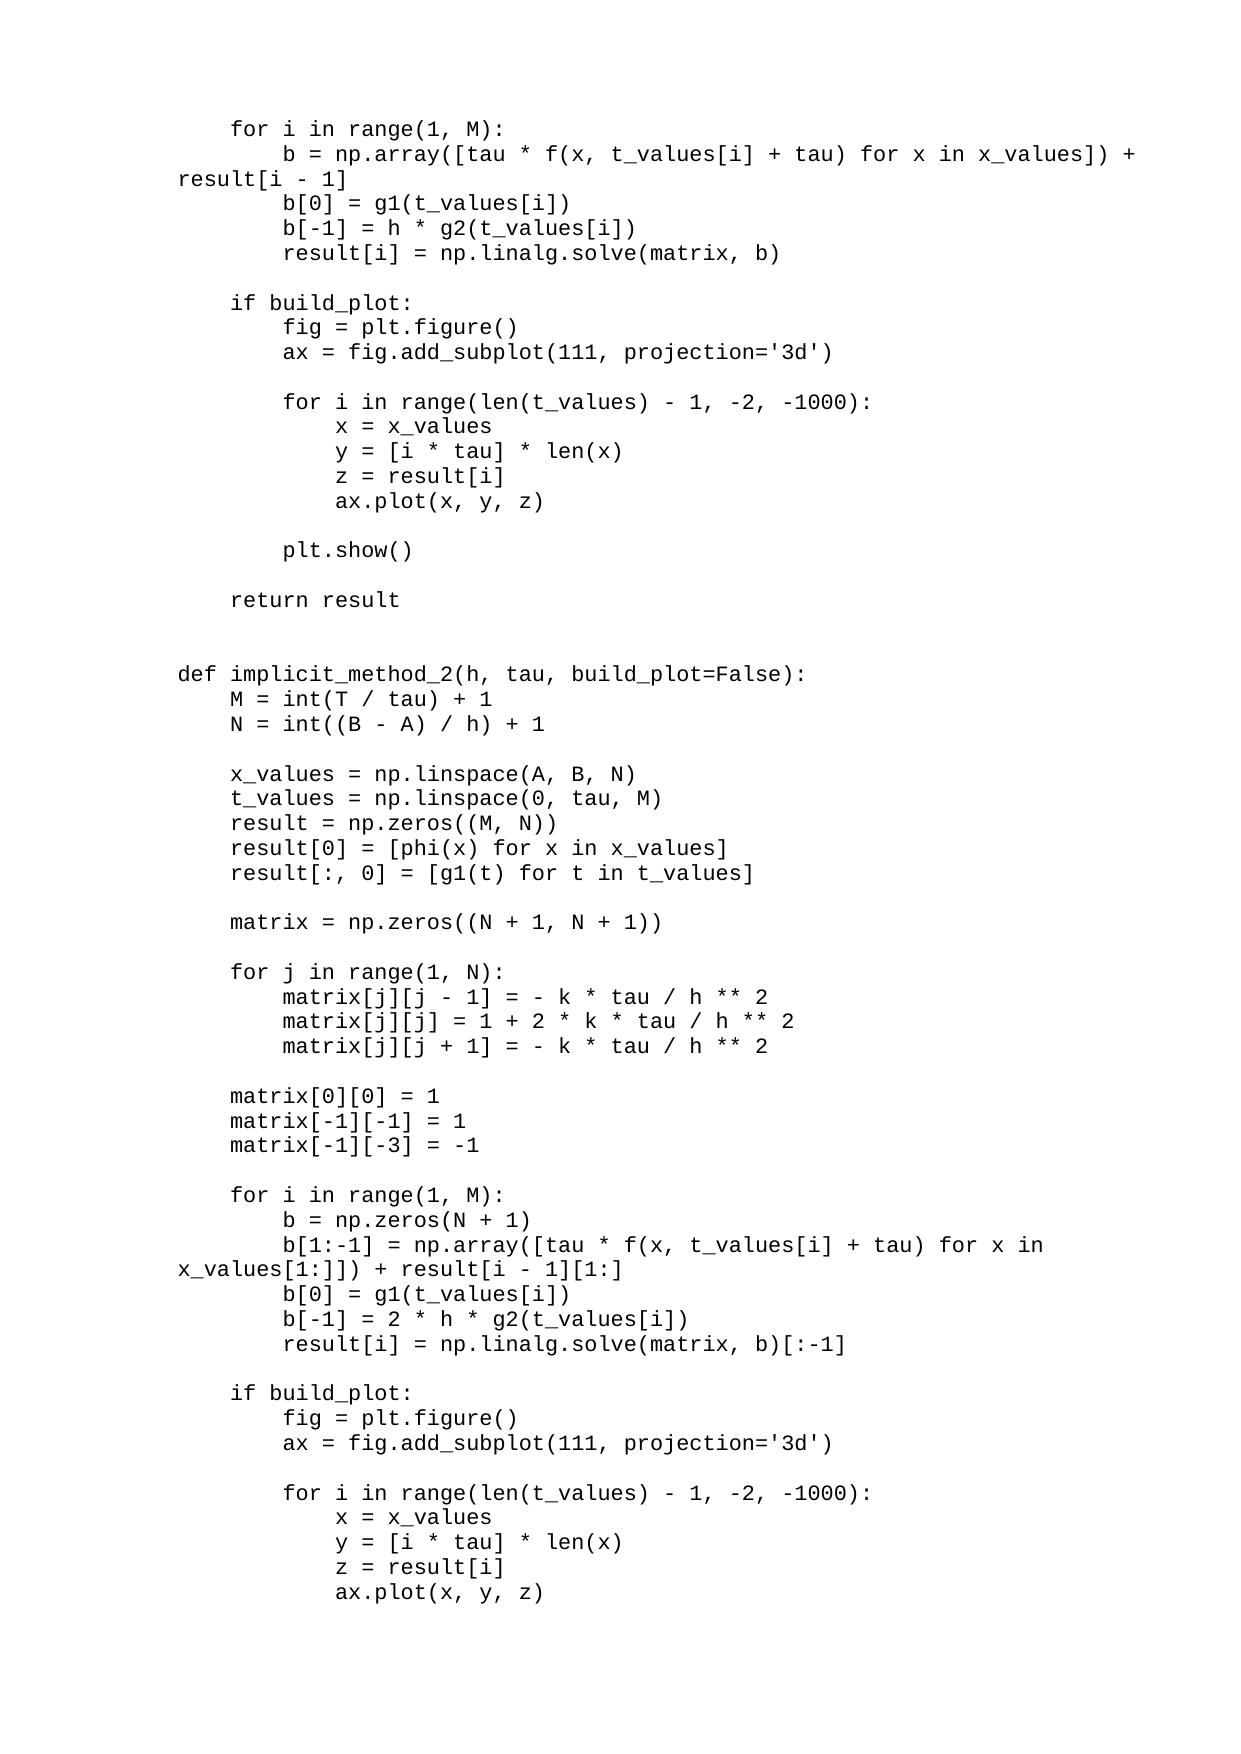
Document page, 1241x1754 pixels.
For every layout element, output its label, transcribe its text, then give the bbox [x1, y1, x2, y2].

text matrix[j][j + 1] = - k * tau / h ** 2 [177, 1035, 1152, 1060]
text b[0] = g1(t_values[i]) [177, 1283, 1152, 1308]
text matrix[0][0] = 1 [177, 1085, 1152, 1110]
text matrix[-1][-3] = -1 [177, 1134, 1152, 1159]
text result[0] = [phi(x) for x in x_values] [177, 837, 1152, 862]
text result[:, 0] = [g1(t) for t in t_values] [177, 862, 1152, 887]
text ax.plot(x, y, z) [177, 490, 1152, 515]
text plt.show() [177, 539, 1152, 564]
text result[i] = np.linalg.solve(matrix, b) [177, 242, 1152, 267]
text M = int(T / tau) + 1 [177, 688, 1152, 713]
text def implicit_method_2(h, tau, build_plot=False): [177, 663, 1152, 688]
text b[1:-1] = np.array([tau * f(x, t_values[i] + tau) for x in x_values[1:]]) + result[i - 1][1:] [177, 1234, 1152, 1283]
text fig = plt.figure() [177, 1407, 1152, 1432]
text for i in range(1, M): [177, 1184, 1152, 1209]
text b = np.zeros(N + 1) [177, 1209, 1152, 1234]
text x = x_values [177, 416, 1152, 440]
text x_values = np.linspace(A, B, N) [177, 763, 1152, 787]
text y = [i * tau] * len(x) [177, 1531, 1152, 1556]
text for i in range(len(t_values) - 1, -2, -1000): [177, 391, 1152, 416]
text t_values = np.linspace(0, tau, M) [177, 787, 1152, 812]
text for j in range(1, N): [177, 961, 1152, 986]
text y = [i * tau] * len(x) [177, 440, 1152, 465]
text if build_plot: [177, 292, 1152, 316]
text result = np.zeros((M, N)) [177, 812, 1152, 837]
text b[-1] = h * g2(t_values[i]) [177, 217, 1152, 242]
text z = result[i] [177, 1556, 1152, 1581]
text if build_plot: [177, 1382, 1152, 1407]
text fig = plt.figure() [177, 316, 1152, 341]
text ax = fig.add_subplot(111, projection='3d') [177, 1432, 1152, 1457]
text ax.plot(x, y, z) [177, 1581, 1152, 1606]
text b[-1] = 2 * h * g2(t_values[i]) [177, 1308, 1152, 1333]
text matrix[j][j - 1] = - k * tau / h ** 2 [177, 986, 1152, 1011]
text return result [177, 589, 1152, 614]
text ax = fig.add_subplot(111, projection='3d') [177, 341, 1152, 366]
text for i in range(1, M): [177, 118, 1152, 143]
text matrix[j][j] = 1 + 2 * k * tau / h ** 2 [177, 1011, 1152, 1035]
text x = x_values [177, 1506, 1152, 1531]
text matrix = np.zeros((N + 1, N + 1)) [177, 911, 1152, 936]
text z = result[i] [177, 465, 1152, 490]
text for i in range(len(t_values) - 1, -2, -1000): [177, 1482, 1152, 1506]
text matrix[-1][-1] = 1 [177, 1110, 1152, 1134]
text N = int((B - A) / h) + 1 [177, 713, 1152, 738]
text b[0] = g1(t_values[i]) [177, 192, 1152, 217]
text result[i] = np.linalg.solve(matrix, b)[:-1] [177, 1333, 1152, 1358]
text b = np.array([tau * f(x, t_values[i] + tau) for x in x_values]) + result[i - 1] [177, 143, 1152, 192]
